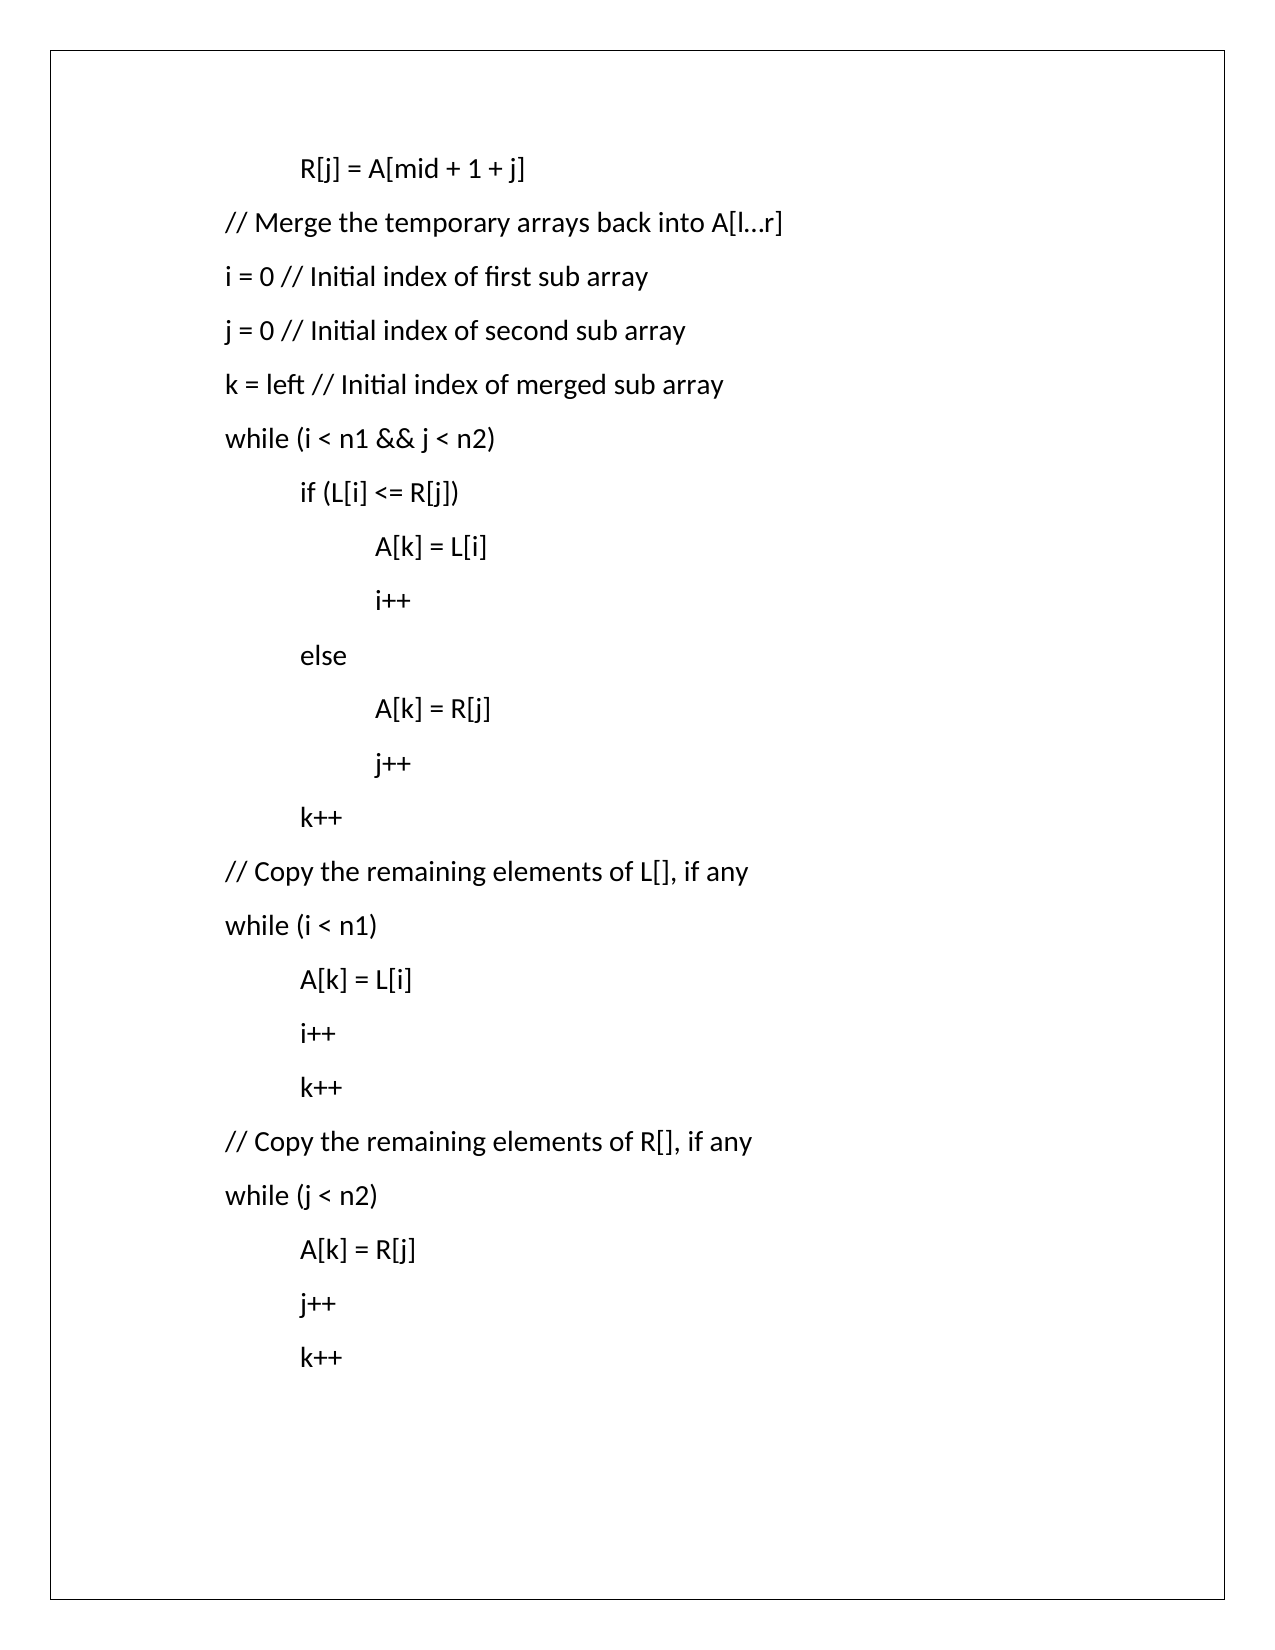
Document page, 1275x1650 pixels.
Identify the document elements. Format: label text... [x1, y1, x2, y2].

text // Copy the remaining elements of R[], if any [150, 1123, 1125, 1159]
text j++ [150, 745, 1125, 780]
text i = 0 // Initial index of first sub array [150, 258, 1125, 294]
text if (L[i] <= R[j]) [150, 474, 1125, 510]
text k++ [150, 1069, 1125, 1105]
text R[j] = A[mid + 1 + j] [150, 150, 1125, 186]
text k++ [150, 1339, 1125, 1375]
text // Merge the temporary arrays back into A[l…r] [150, 204, 1125, 240]
text else [150, 637, 1125, 672]
text A[k] = R[j] [150, 691, 1125, 726]
text i++ [150, 582, 1125, 618]
text while (i < n1 && j < n2) [150, 420, 1125, 456]
text j = 0 // Initial index of second sub array [150, 312, 1125, 348]
text A[k] = R[j] [150, 1231, 1125, 1267]
text k = left // Initial index of merged sub array [150, 366, 1125, 402]
text while (j < n2) [150, 1177, 1125, 1213]
text A[k] = L[i] [150, 528, 1125, 564]
text j++ [150, 1285, 1125, 1321]
text i++ [150, 1015, 1125, 1051]
text while (i < n1) [150, 907, 1125, 942]
text A[k] = L[i] [150, 961, 1125, 997]
text k++ [150, 799, 1125, 834]
text // Copy the remaining elements of L[], if any [150, 853, 1125, 888]
